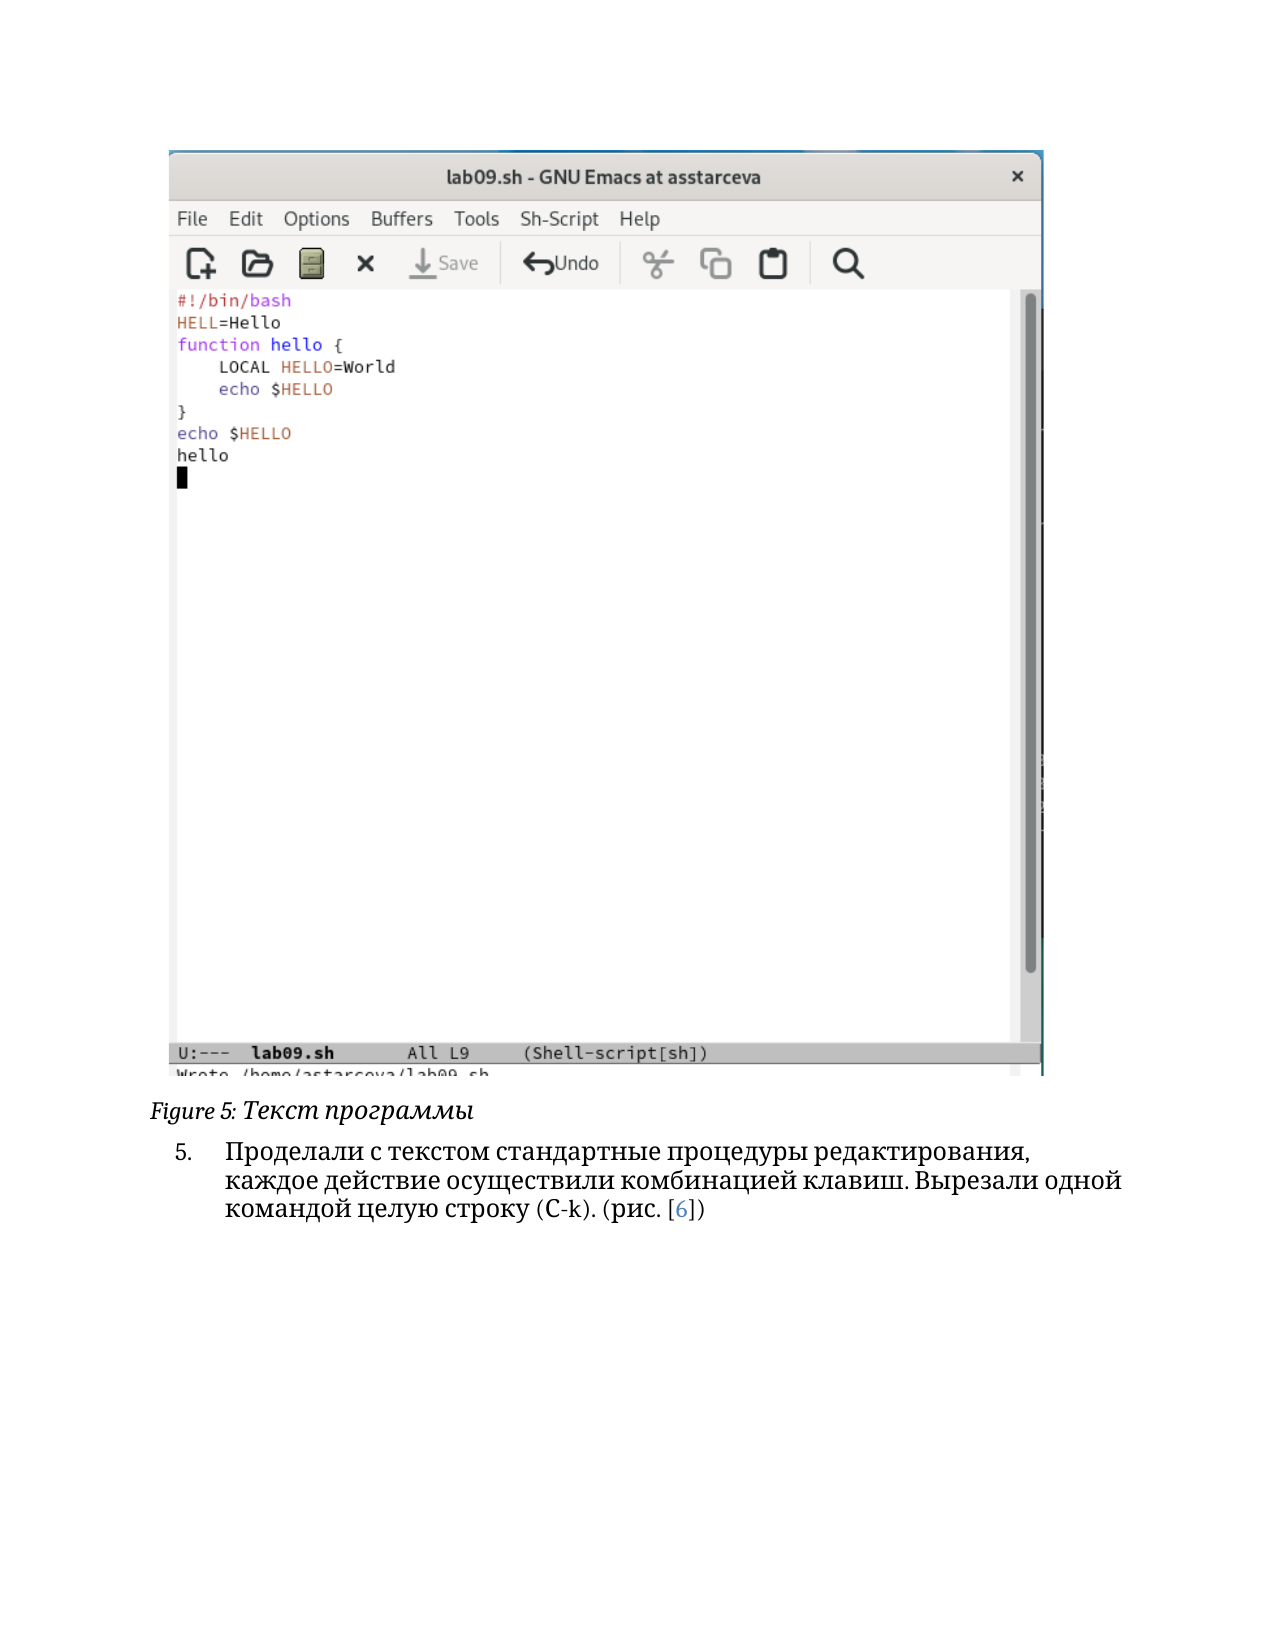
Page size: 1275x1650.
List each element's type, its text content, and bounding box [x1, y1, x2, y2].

picture [168, 150, 1044, 1076]
text Figure 5: Текст программы [150, 1097, 1125, 1125]
list Проделали с текстом стандартные процедуры редактирования, каждое действие осуществили комбинацией клавиш. Вырезали одной командой целую строку (С-k). (рис. [6]) [175, 1138, 1125, 1224]
